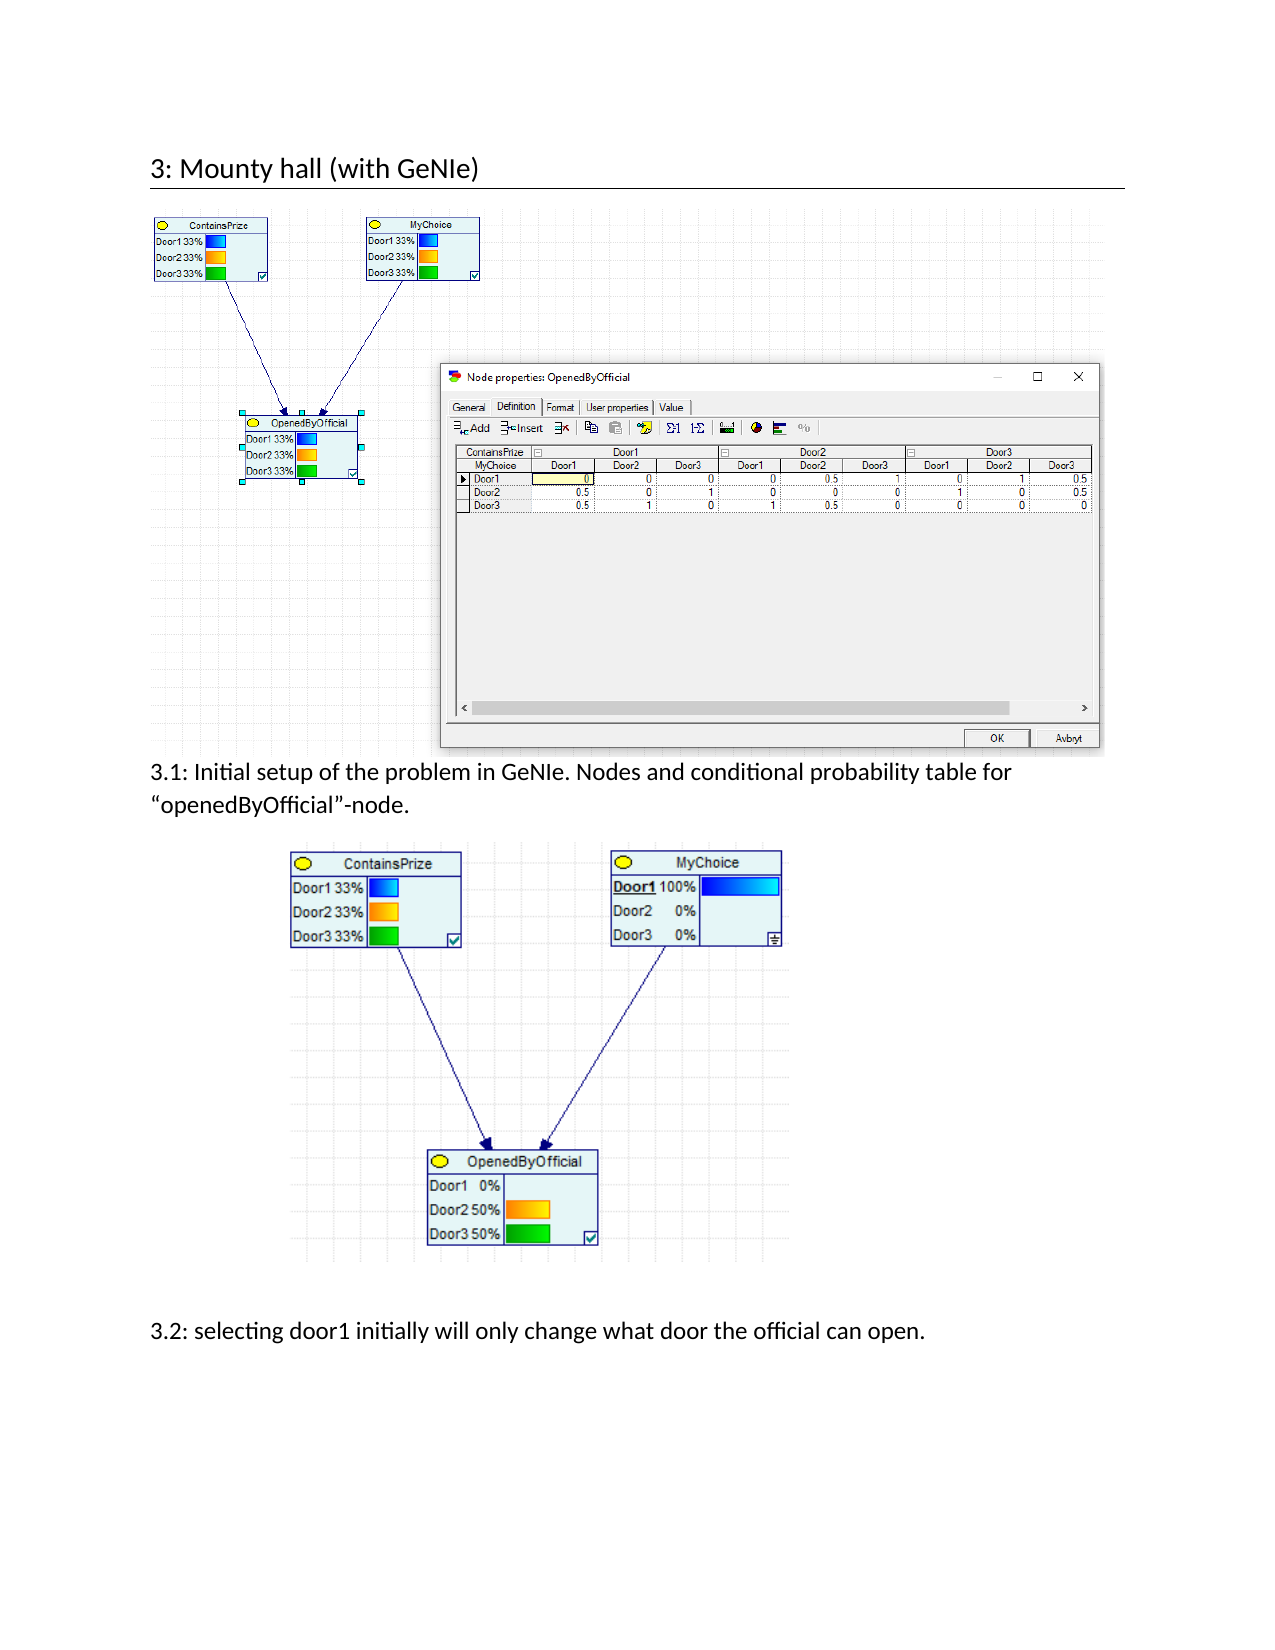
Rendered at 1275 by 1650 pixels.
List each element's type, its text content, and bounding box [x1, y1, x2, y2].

picture [289, 841, 789, 1262]
picture [150, 209, 1105, 757]
text 3.2: selecting door1 initially will only change what door the official can open. [150, 1315, 1125, 1346]
text 3: Mounty hall (with GeNIe) [150, 150, 1125, 188]
